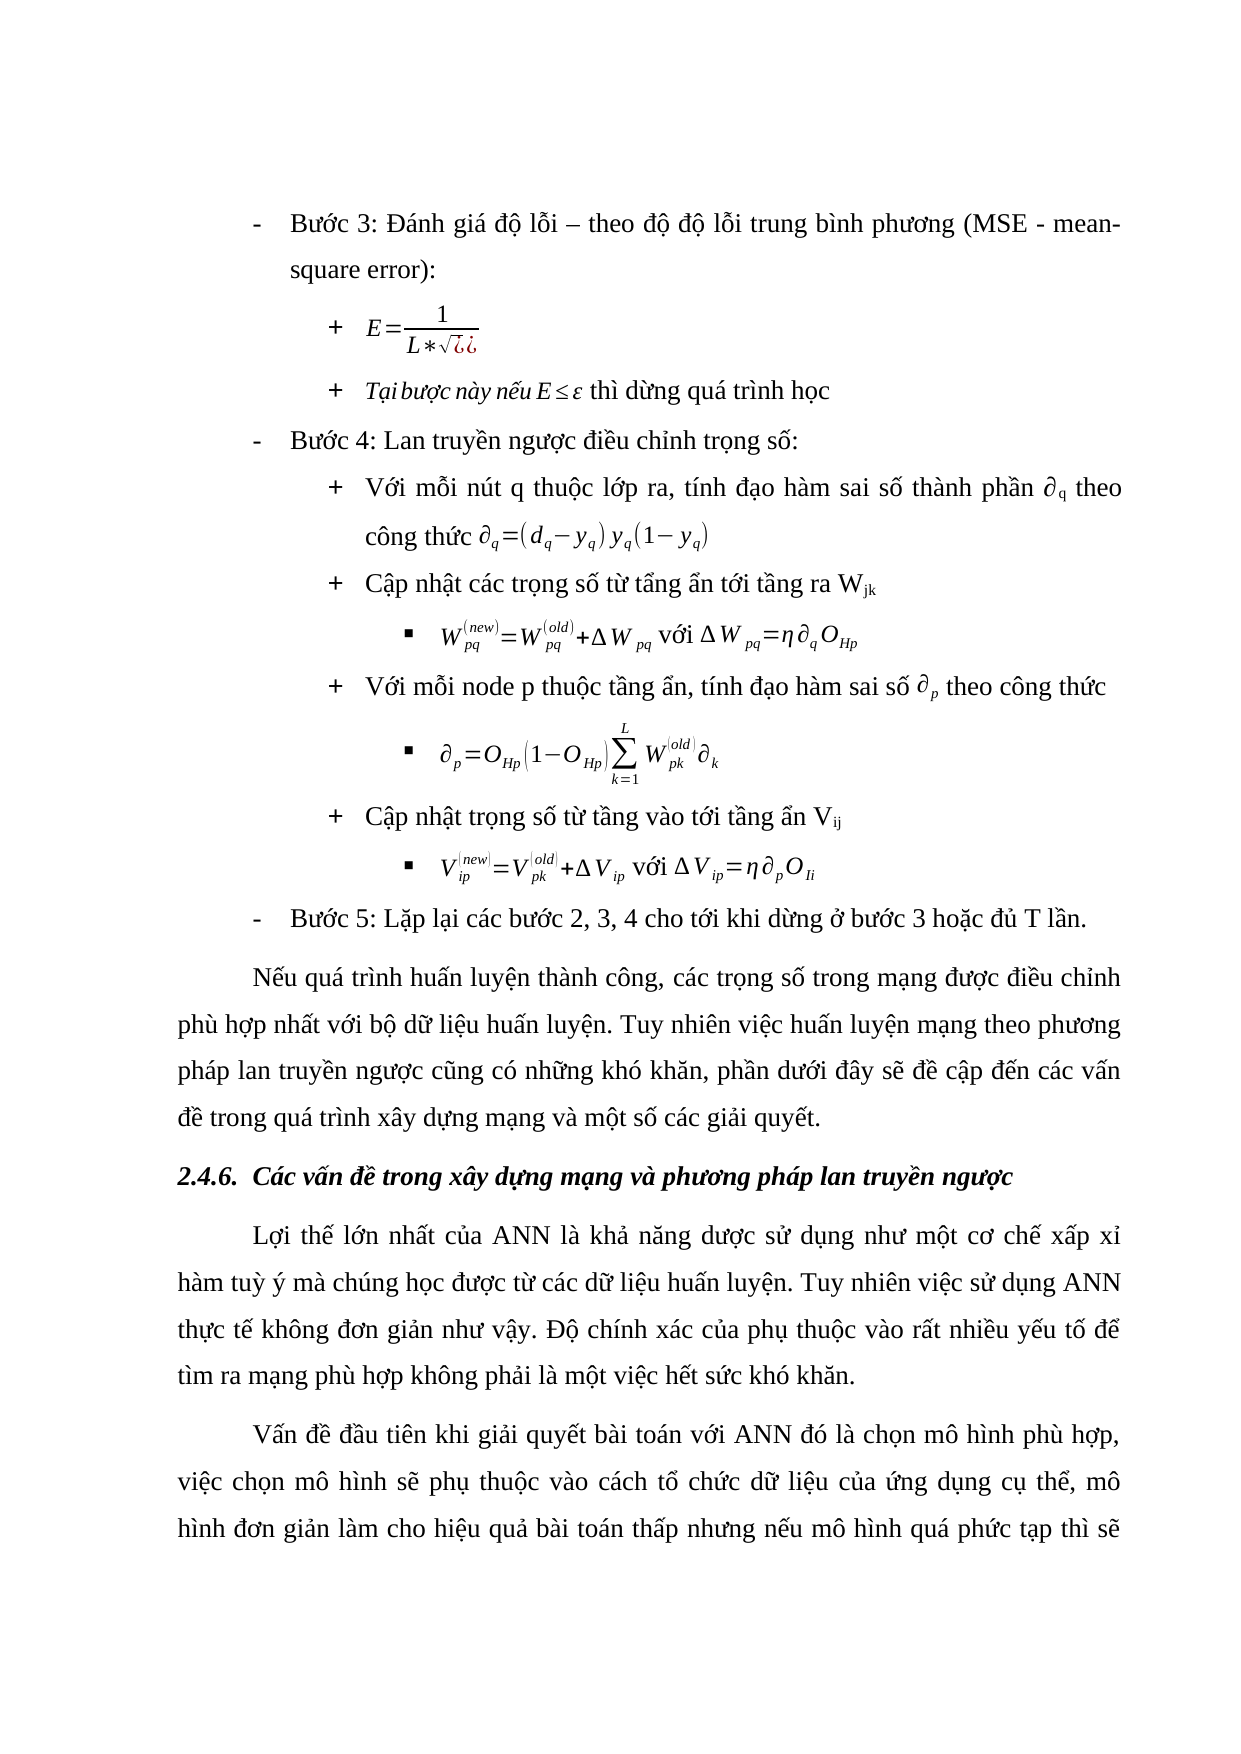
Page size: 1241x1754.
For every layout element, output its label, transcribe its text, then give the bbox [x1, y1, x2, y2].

list Với mỗi node p thuộc tầng ẩn, tính đạo hàm sai số theo công thức [327, 670, 1122, 703]
subtitle Các vấn đề trong xây dựng mạng và phương pháp lan truyền ngược [177, 1160, 1122, 1191]
list Bước 3: Đánh giá độ lỗi – theo độ độ lỗi trung bình phương (MSE - mean- square error): [252, 207, 1122, 284]
list Bước 4: Lan truyền ngược điều chỉnh trọng số: [252, 424, 1122, 456]
text Nếu quá trình huấn luyện thành công, các trọng số trong mạng được điều chỉnh phù hợp nhất với bộ dữ liệu huấn luyện. Tuy nhiên việc huấn luyện mạng theo phương pháp lan truyền ngược cũng có những khó khăn, phần dưới đây sẽ đề cập đến các vấn đề trong quá trình xây dựng mạng và một số các giải quyết. [177, 961, 1122, 1132]
list thì dừng quá trình học [327, 374, 1122, 408]
list với [402, 618, 1122, 654]
list Bước 5: Lặp lại các bước 2, 3, 4 cho tới khi dừng ở bước 3 hoặc đủ T lần. [252, 902, 1122, 933]
list Cập nhật các trọng số từ tẩng ẩn tới tầng ra Wjk [327, 568, 1122, 601]
list Với mỗi nút q thuộc lớp ra, tính đạo hàm sai số thành phần ∂q theo công thức [327, 471, 1122, 552]
text Lợi thế lớn nhất của ANN là khả năng dược sử dụng như một cơ chế xấp xỉ hàm tuỳ ý mà chúng học được từ các dữ liệu huấn luyện. Tuy nhiên việc sử dụng ANN thực tế không đơn giản như vậy. Độ chính xác của phụ thuộc vào rất nhiều yếu tố để tìm ra mạng phù hợp không phải là một việc hết sức khó khăn. [177, 1219, 1122, 1391]
list với [402, 850, 1122, 886]
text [177, 1418, 1122, 1543]
list Cập nhật trọng số từ tầng vào tới tầng ẩn Vij [327, 799, 1122, 833]
